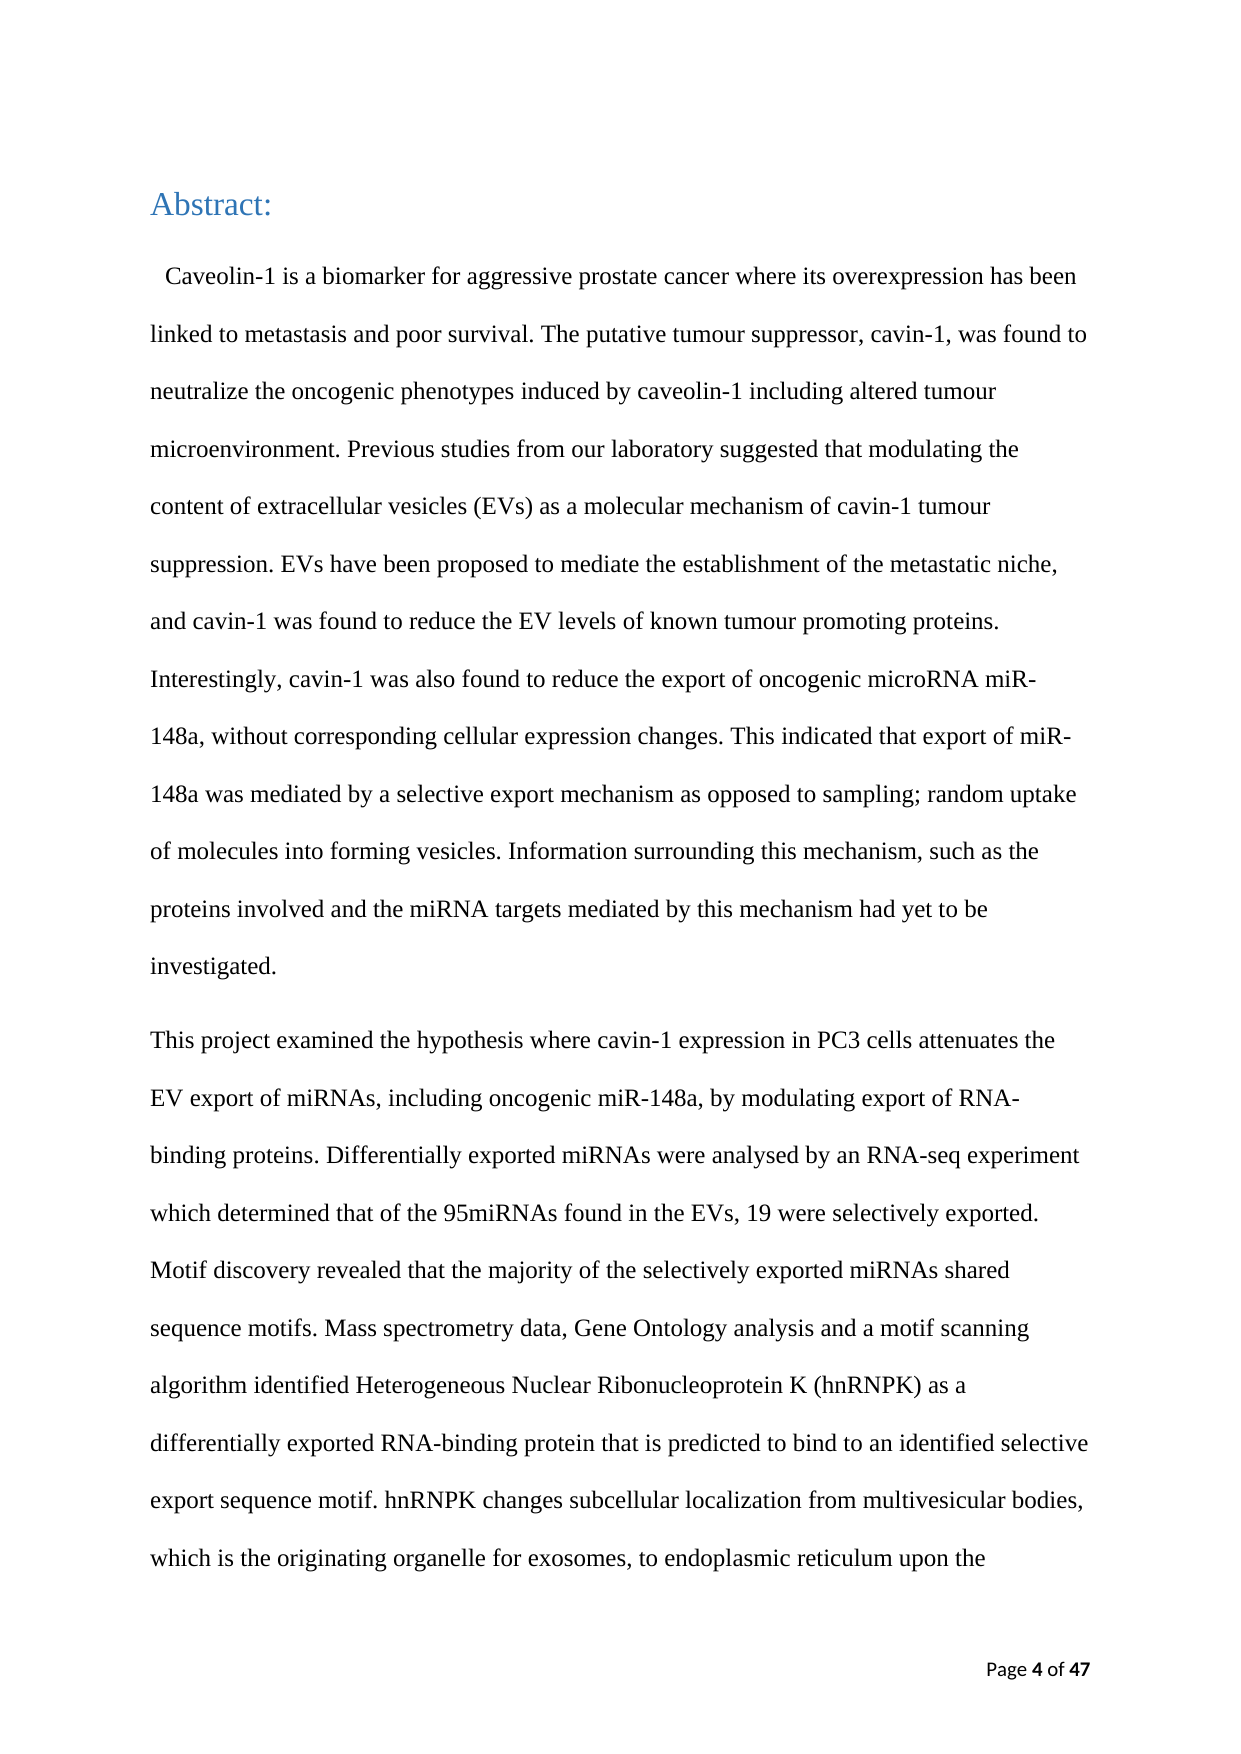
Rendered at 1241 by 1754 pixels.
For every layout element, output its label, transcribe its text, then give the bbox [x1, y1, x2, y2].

subtitle Abstract: [150, 184, 1090, 223]
text Caveolin-1 is a biomarker for aggressive prostate cancer where its overexpression has been linked to metastasis and poor survival. The putative tumour suppressor, cavin-1, was found to neutralize the oncogenic phenotypes induced by caveolin-1 including altered tumour microenvironment. Previous studies from our laboratory suggested that modulating the content of extracellular vesicles (EVs) as a molecular mechanism of cavin-1 tumour suppression. EVs have been proposed to mediate the establishment of the metastatic niche, and cavin-1 was found to reduce the EV levels of known tumour promoting proteins. Interestingly, cavin-1 was also found to reduce the export of oncogenic microRNA miR-148a, without corresponding cellular expression changes. This indicated that export of miR-148a was mediated by a selective export mechanism as opposed to sampling; random uptake of molecules into forming vesicles. Information surrounding this mechanism, such as the proteins involved and the miRNA targets mediated by this mechanism had yet to be investigated. [150, 261, 1090, 980]
